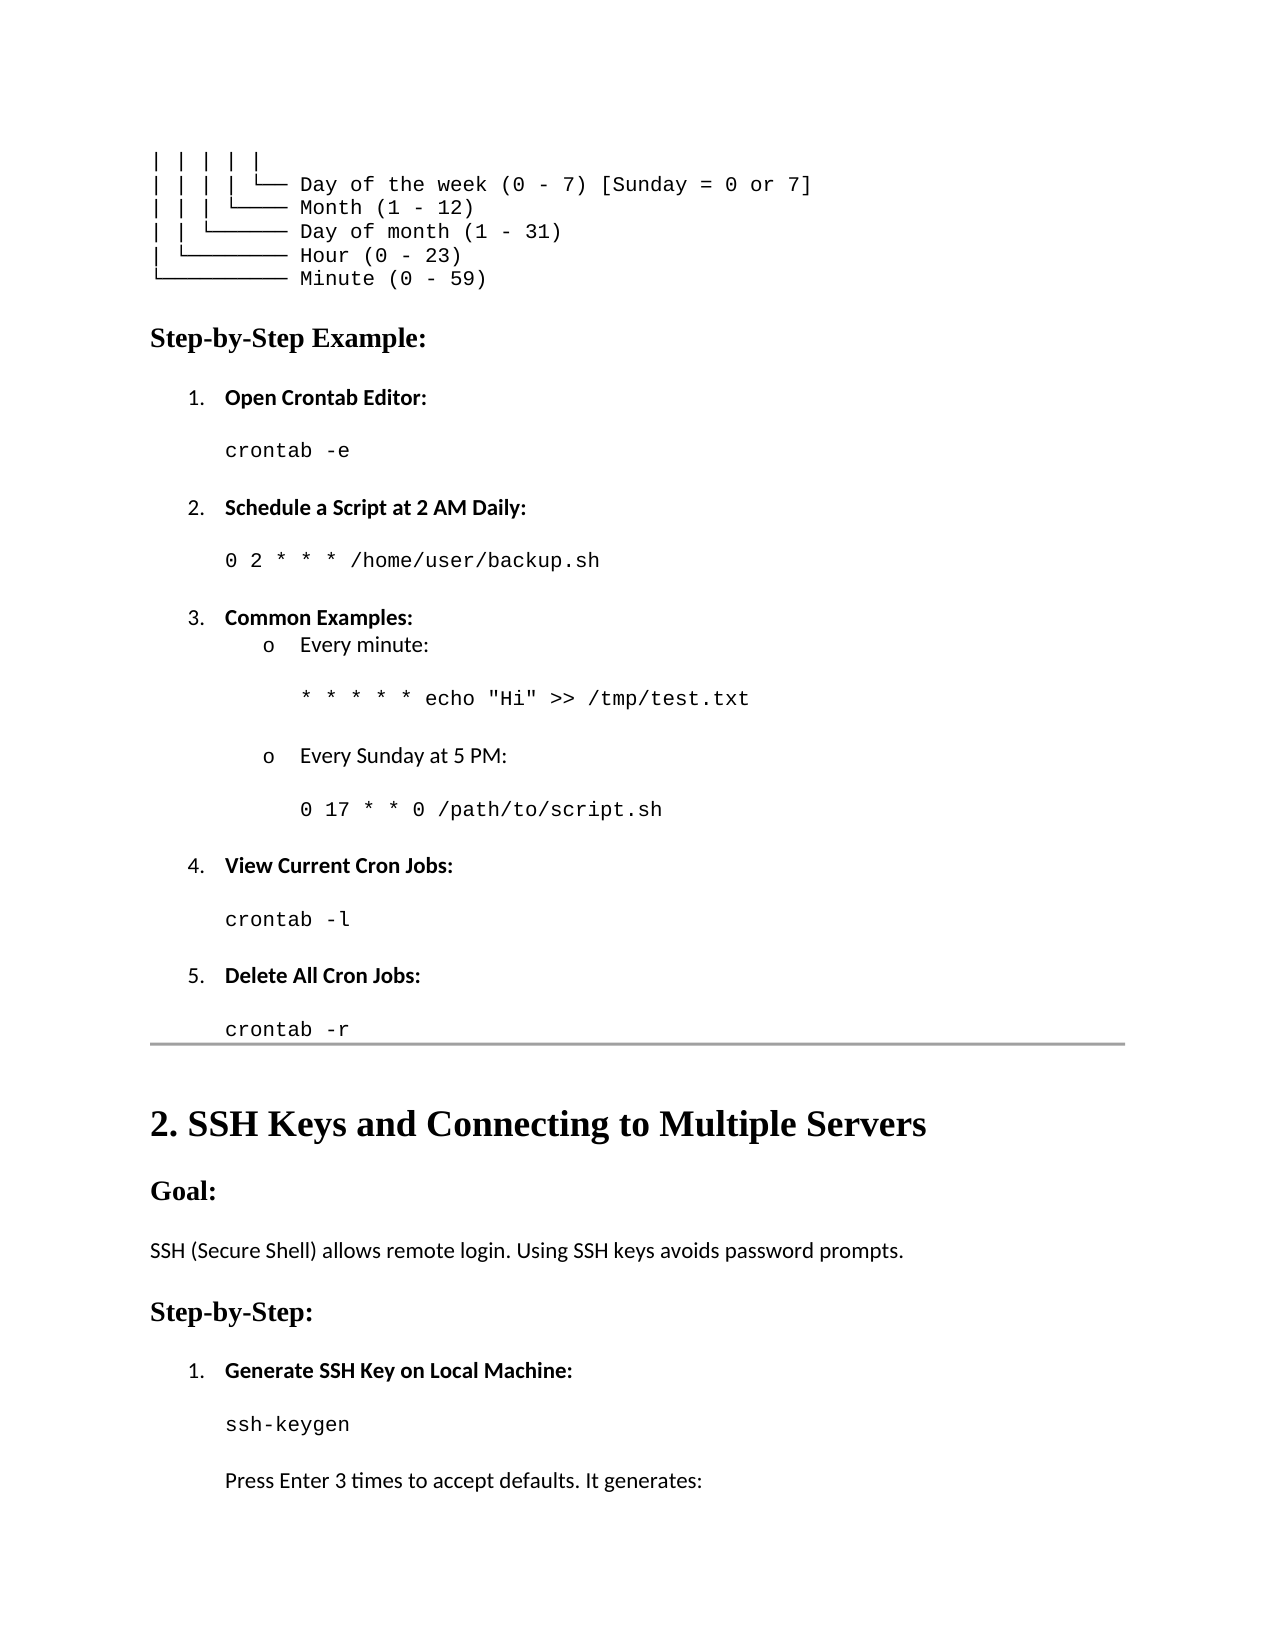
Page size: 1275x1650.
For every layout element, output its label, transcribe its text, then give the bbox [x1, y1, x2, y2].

list View Current Cron Jobs: [187, 852, 1125, 880]
text * * * * * echo "Hi" >> /tmp/test.txt [300, 688, 1125, 712]
text crontab -e [225, 440, 1125, 463]
list Common Examples: [187, 603, 1125, 631]
text ssh-keygen [225, 1414, 1125, 1437]
text | | | | | [150, 150, 1125, 174]
text Press Enter 3 times to accept defaults. It generates: [225, 1467, 1125, 1495]
text | └──────── Hour (0 - 23) [150, 244, 1125, 268]
text SSH (Secure Shell) allows remote login. Using SSH keys avoids password prompts. [150, 1236, 1125, 1264]
text | | └────── Day of month (1 - 31) [150, 221, 1125, 244]
subtitle Step-by-Step: [150, 1295, 1125, 1327]
list Generate SSH Key on Local Machine: [187, 1357, 1125, 1385]
text crontab -r [225, 1019, 1125, 1042]
list Schedule a Script at 2 AM Daily: [187, 493, 1125, 521]
subtitle Goal: [150, 1174, 1125, 1207]
subtitle Step-by-Step Example: [150, 321, 1125, 353]
text └────────── Minute (0 - 59) [150, 268, 1125, 292]
subtitle 2. SSH Keys and Connecting to Multiple Servers [150, 1102, 1125, 1145]
list Every Sunday at 5 PM: [262, 741, 1125, 770]
list Every minute: [262, 631, 1125, 659]
text 0 2 * * * /home/user/backup.sh [225, 550, 1125, 573]
text | | | └──── Month (1 - 12) [150, 197, 1125, 221]
text 0 17 * * 0 /path/to/script.sh [300, 799, 1125, 822]
text crontab -l [225, 909, 1125, 932]
text | | | | └── Day of the week (0 - 7) [Sunday = 0 or 7] [150, 174, 1125, 197]
list Open Crontab Editor: [187, 383, 1125, 411]
list Delete All Cron Jobs: [187, 962, 1125, 990]
